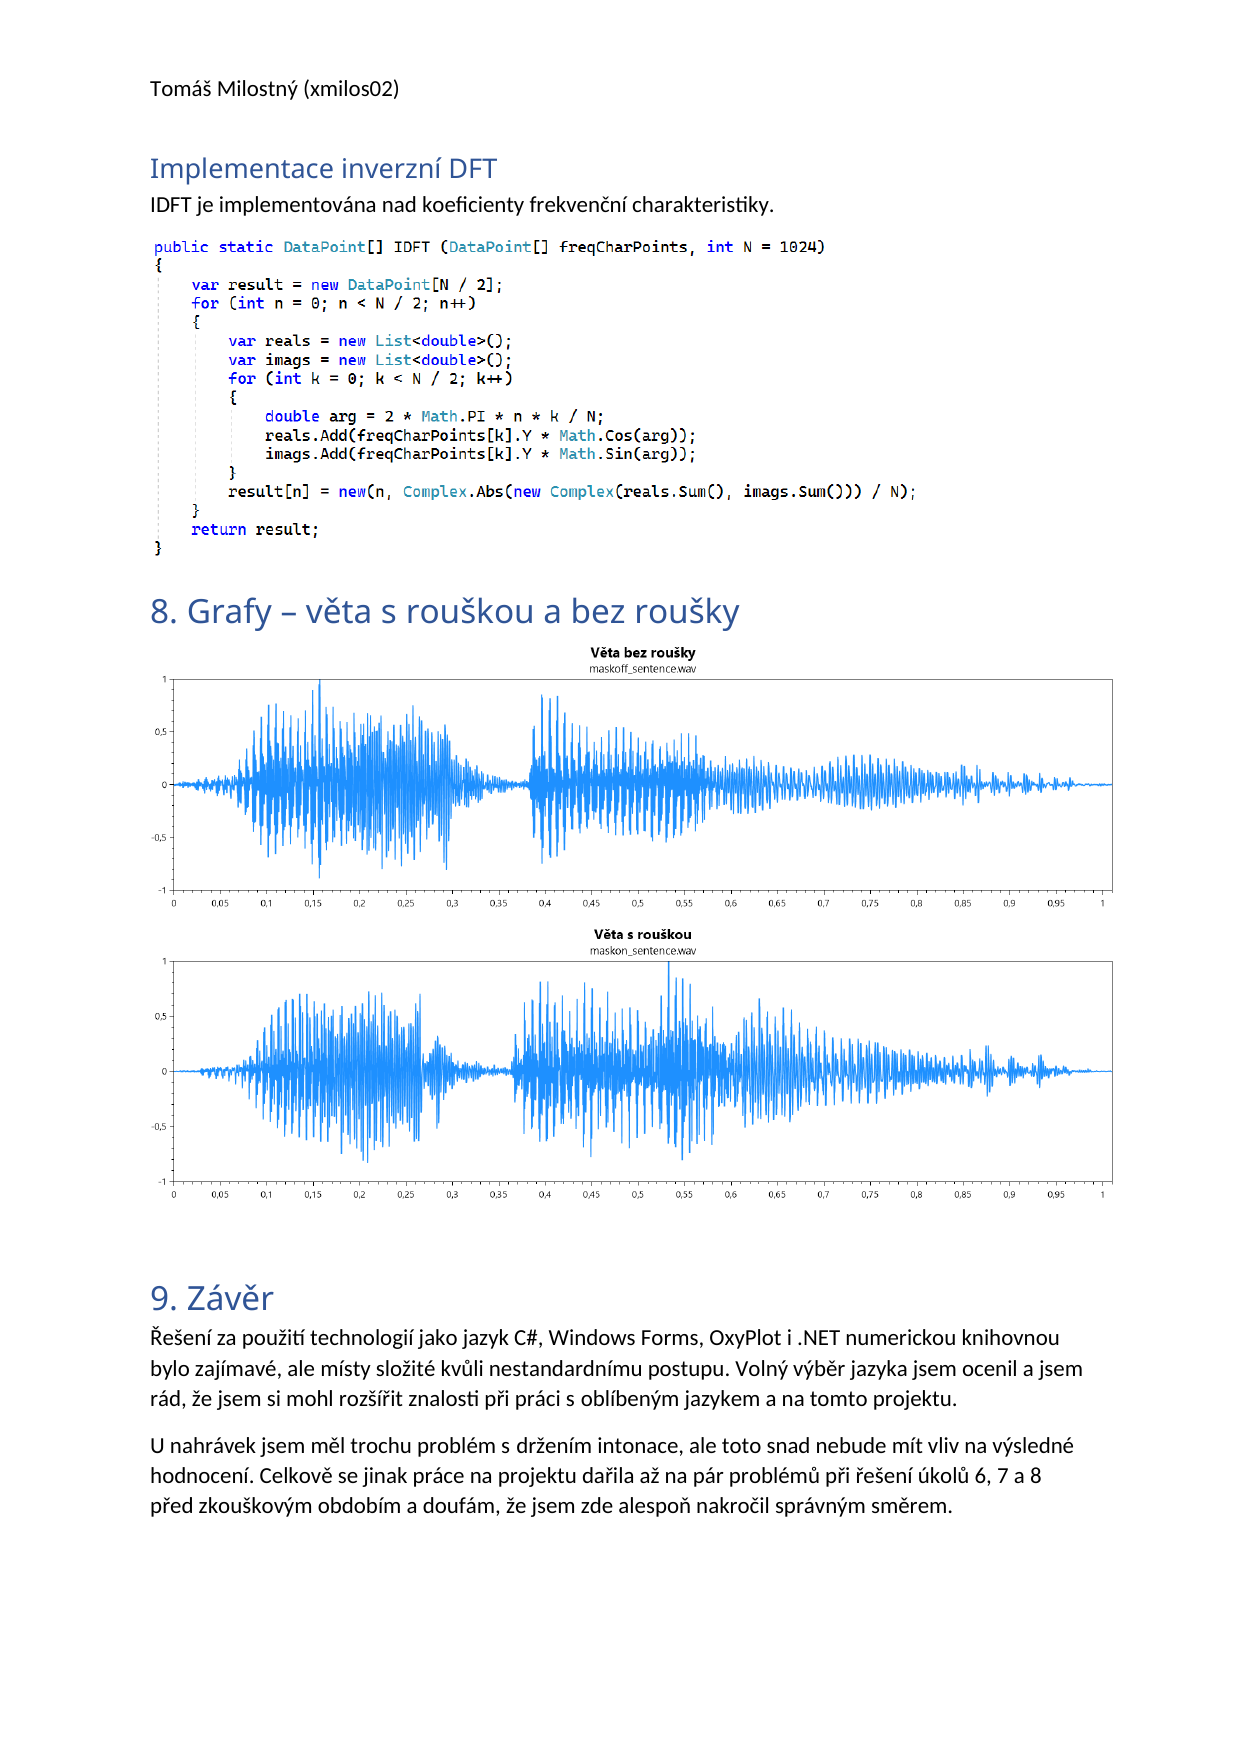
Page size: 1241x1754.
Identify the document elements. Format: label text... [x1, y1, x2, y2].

picture [150, 636, 1125, 1201]
subtitle 9. Závěr [150, 1274, 1090, 1320]
picture [150, 236, 918, 561]
subtitle 8. Grafy – věta s rouškou a bez roušky [150, 588, 1090, 633]
text IDFT je implementována nad koeficienty frekvenční charakteristiky. [150, 190, 1090, 218]
text U nahrávek jsem měl trochu problém s držením intonace, ale toto snad nebude mít vliv na výsledné hodnocení. Celkově se jinak práce na projektu dařila až na pár problémů při řešení úkolů 6, 7 a 8 před zkouškovým obdobím a doufám, že jsem zde alespoň nakročil správným směrem. [150, 1431, 1090, 1519]
text Řešení za použití technologií jako jazyk C#, Windows Forms, OxyPlot i .NET numerickou knihovnou bylo zajímavé, ale místy složité kvůli nestandardnímu postupu. Volný výběr jazyka jsem ocenil a jsem rád, že jsem si mohl rozšířit znalosti při práci s oblíbeným jazykem a na tomto projektu. [150, 1323, 1090, 1412]
subtitle Implementace inverzní DFT [150, 150, 1090, 187]
